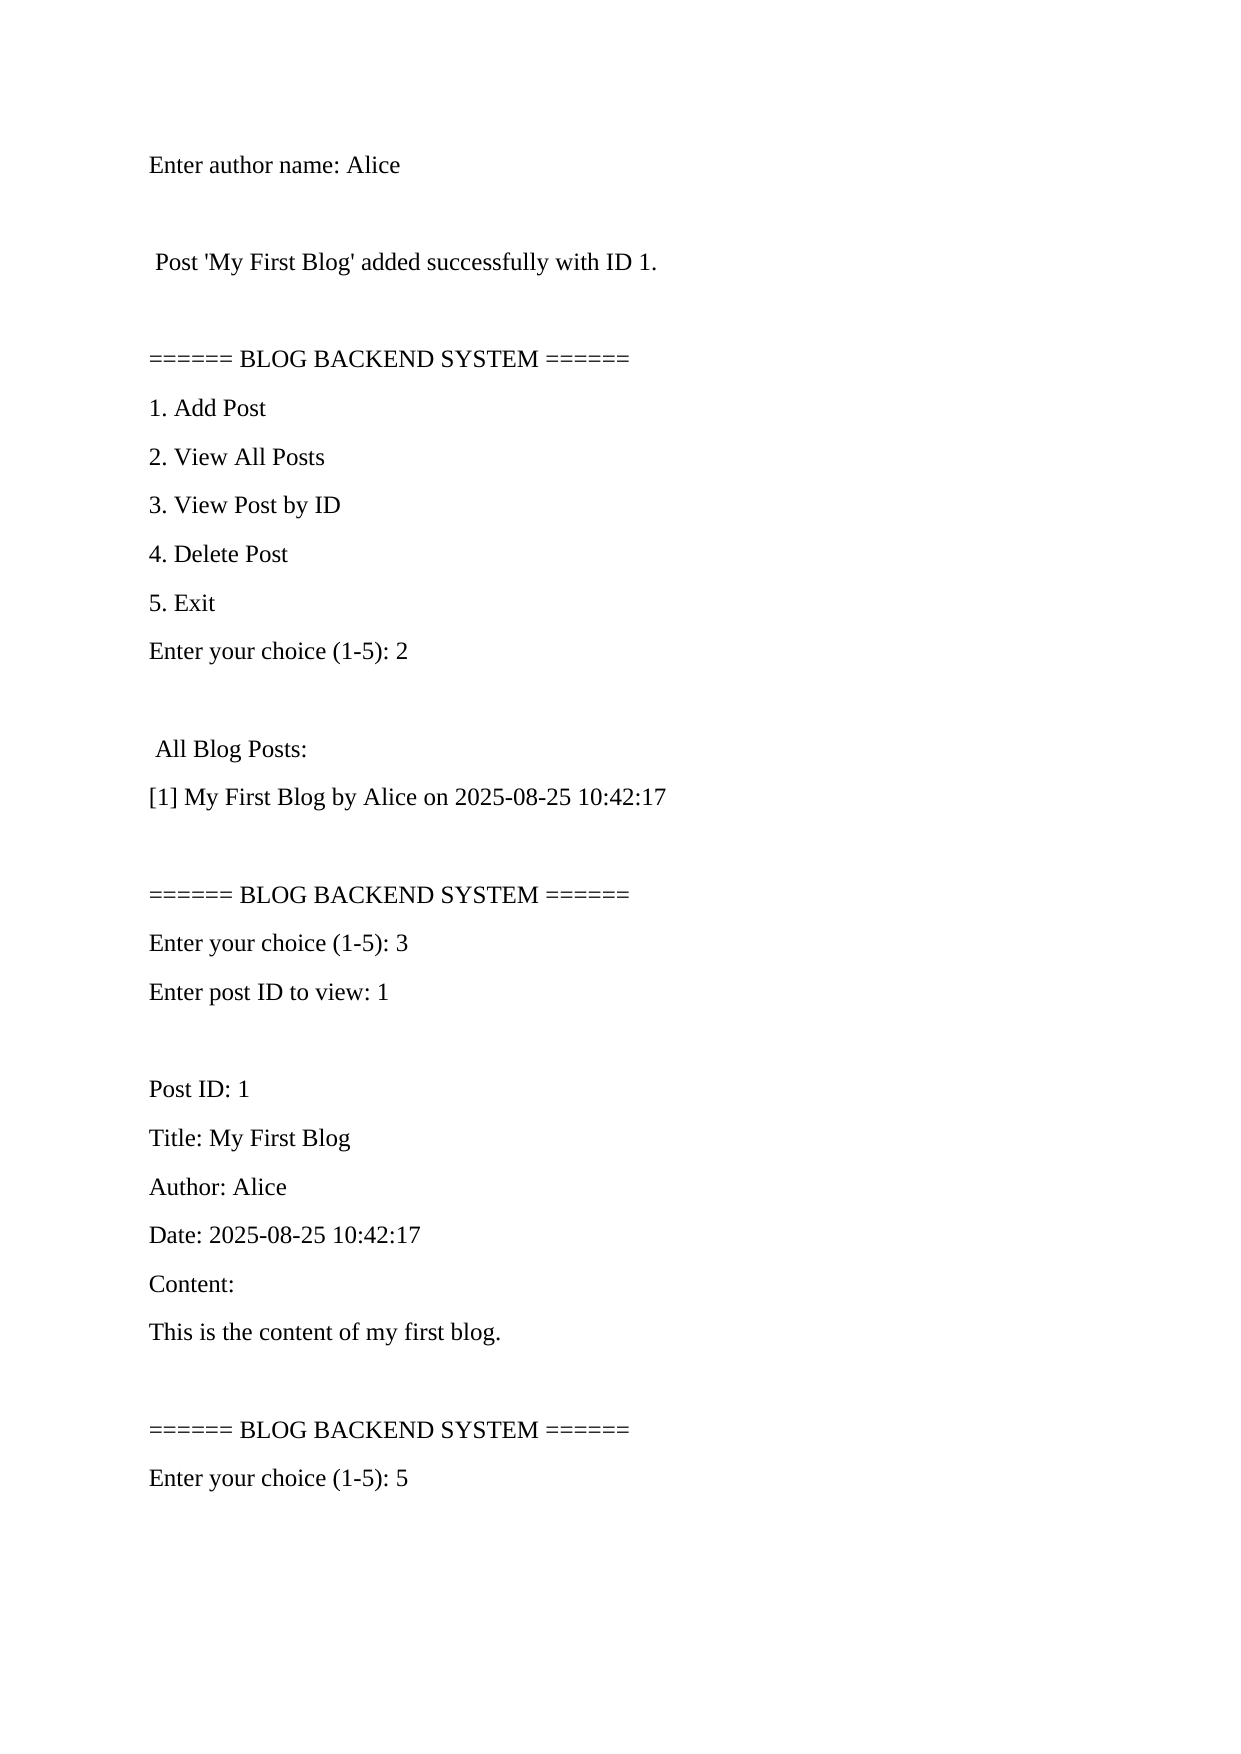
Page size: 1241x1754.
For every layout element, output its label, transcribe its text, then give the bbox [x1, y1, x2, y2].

text Enter your choice (1-5): 3 [148, 928, 998, 957]
text Author: Alice [148, 1172, 998, 1200]
text 2. View All Posts [148, 442, 998, 471]
text Content: [148, 1269, 998, 1298]
text Date: 2025-08-25 10:42:17 [148, 1220, 998, 1249]
text ====== BLOG BACKEND SYSTEM ====== [148, 880, 998, 908]
text 5. Exit [148, 588, 998, 617]
text Enter your choice (1-5): 5 [148, 1463, 998, 1492]
text Enter your choice (1-5): 2 [148, 636, 998, 665]
text Enter author name: Alice [148, 150, 998, 179]
text [1] My First Blog by Alice on 2025-08-25 10:42:17 [148, 782, 998, 811]
text 4. Delete Post [148, 539, 998, 568]
text 3. View Post by ID [148, 491, 998, 519]
text ====== BLOG BACKEND SYSTEM ====== [148, 344, 998, 373]
text Post ID: 1 [148, 1074, 998, 1103]
text This is the content of my first blog. [148, 1317, 998, 1346]
text Post 'My First Blog' added successfully with ID 1. [148, 247, 998, 276]
text ====== BLOG BACKEND SYSTEM ====== [148, 1415, 998, 1443]
text All Blog Posts: [148, 734, 998, 762]
text Title: My First Blog [148, 1123, 998, 1152]
text 1. Add Post [148, 393, 998, 422]
text Enter post ID to view: 1 [148, 977, 998, 1006]
